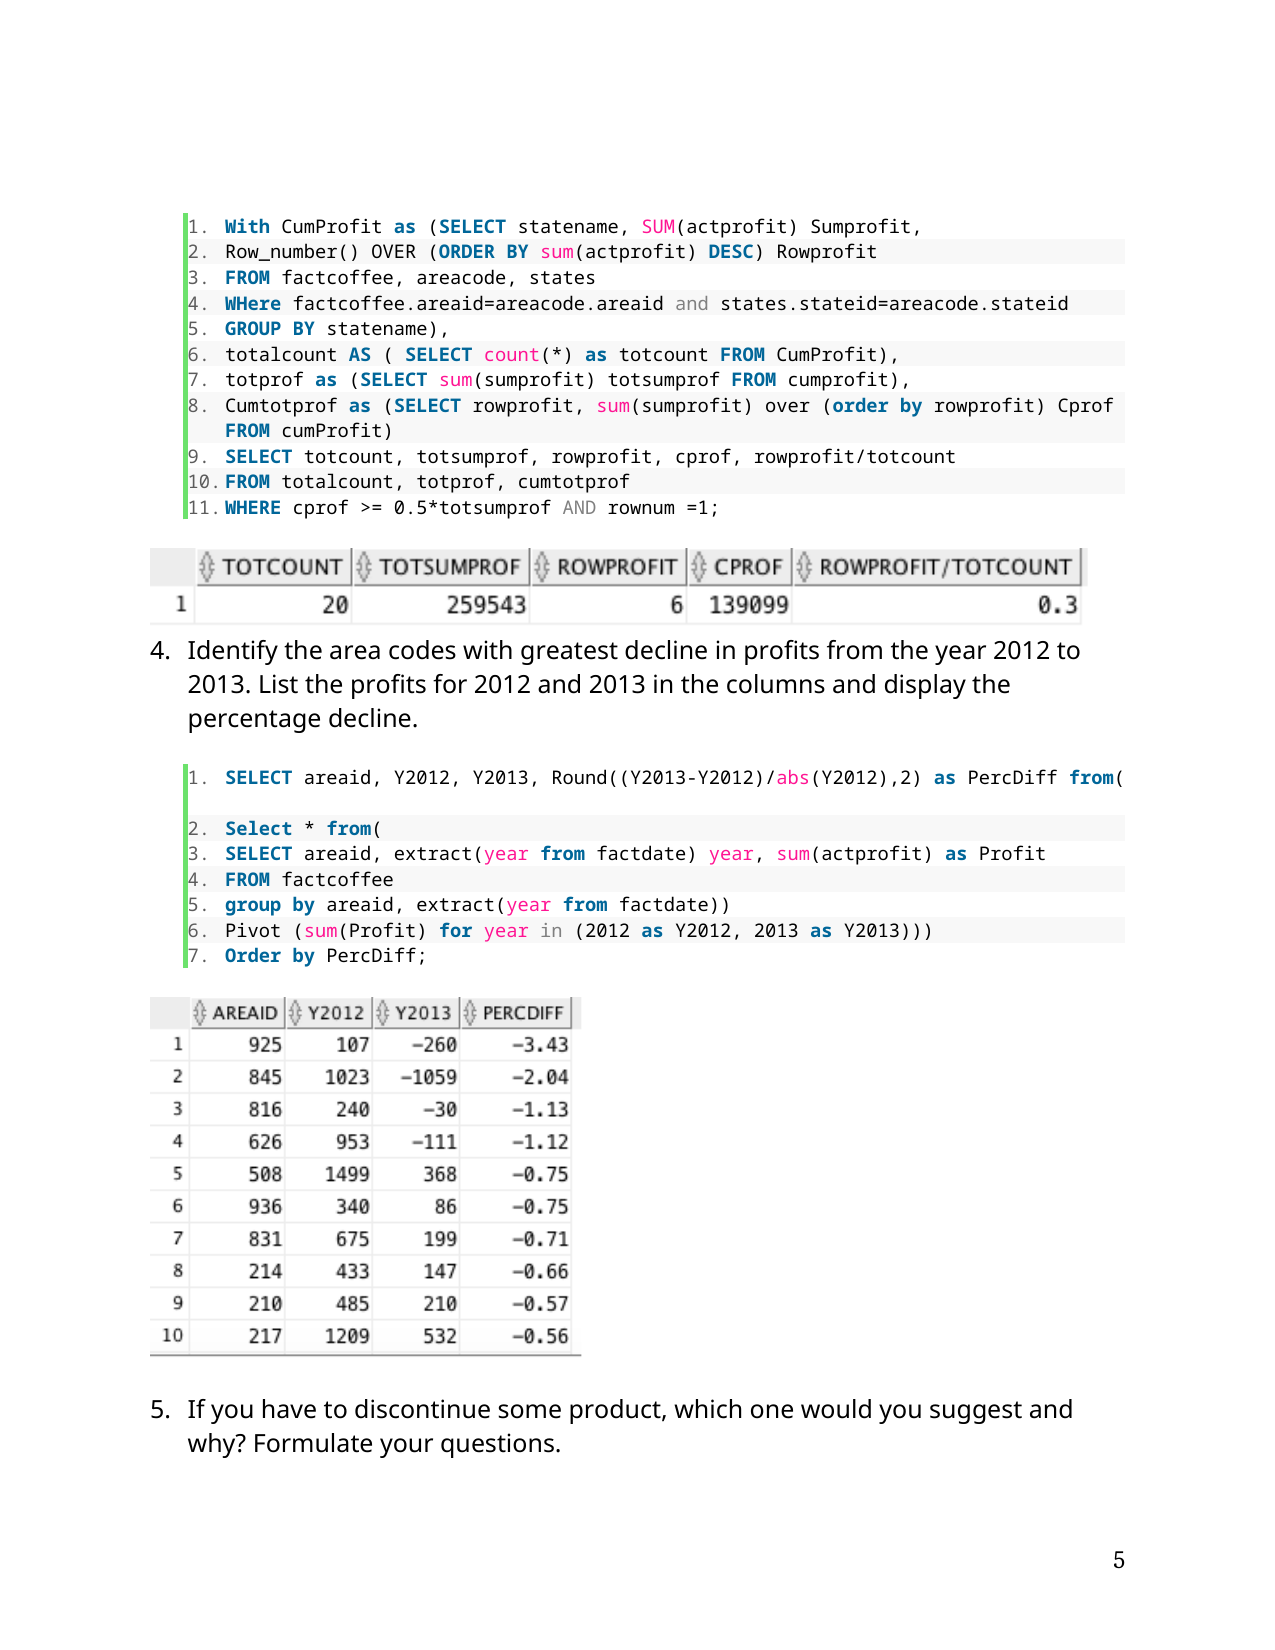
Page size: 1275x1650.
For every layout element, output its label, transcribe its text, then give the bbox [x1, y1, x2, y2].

list WHERE cprof >= 0.5*totsumprof AND rownum =1; [188, 494, 1125, 519]
list SELECT totcount, totsumprof, rowprofit, cprof, rowprofit/totcount [188, 443, 1125, 468]
list GROUP BY statename), [188, 315, 1125, 341]
list FROM factcoffee, areacode, states [188, 264, 1125, 290]
list SELECT areaid, extract(year from factdate) year, sum(actprofit) as Profit [188, 841, 1125, 866]
list FROM factcoffee [188, 866, 1125, 892]
list totalcount AS ( SELECT count(*) as totcount FROM CumProfit), [188, 341, 1125, 366]
list Pivot (sum(Profit) for year in (2012 as Y2012, 2013 as Y2013))) [188, 917, 1125, 943]
list group by areaid, extract(year from factdate)) [188, 892, 1125, 917]
list With CumProfit as (SELECT statename, SUM(actprofit) Sumprofit, [188, 213, 1125, 239]
list FROM totalcount, totprof, cumtotprof [188, 468, 1125, 494]
picture [150, 997, 582, 1358]
picture [150, 548, 1088, 633]
list Cumtotprof as (SELECT rowprofit, sum(sumprofit) over (order by rowprofit) Cprof FROM cumProfit) [188, 392, 1125, 443]
list SELECT areaid, Y2012, Y2013, Round((Y2013-Y2012)/abs(Y2012),2) as PercDiff from( [188, 764, 1125, 815]
list totprof as (SELECT sum(sumprofit) totsumprof FROM cumprofit), [188, 366, 1125, 392]
list WHere factcoffee.areaid=areacode.areaid and states.stateid=areacode.stateid [188, 290, 1125, 315]
list If you have to discontinue some product, which one would you suggest and why? Formulate your questions. [150, 1392, 1125, 1460]
list Row_number() OVER (ORDER BY sum(actprofit) DESC) Rowprofit [188, 239, 1125, 264]
list Select * from( [188, 815, 1125, 841]
list Order by PercDiff; [188, 943, 1125, 968]
list Identify the area codes with greatest decline in profits from the year 2012 to 2013. List the profits for 2012 and 2013 in the columns and display the percentage decline. [150, 633, 1125, 735]
